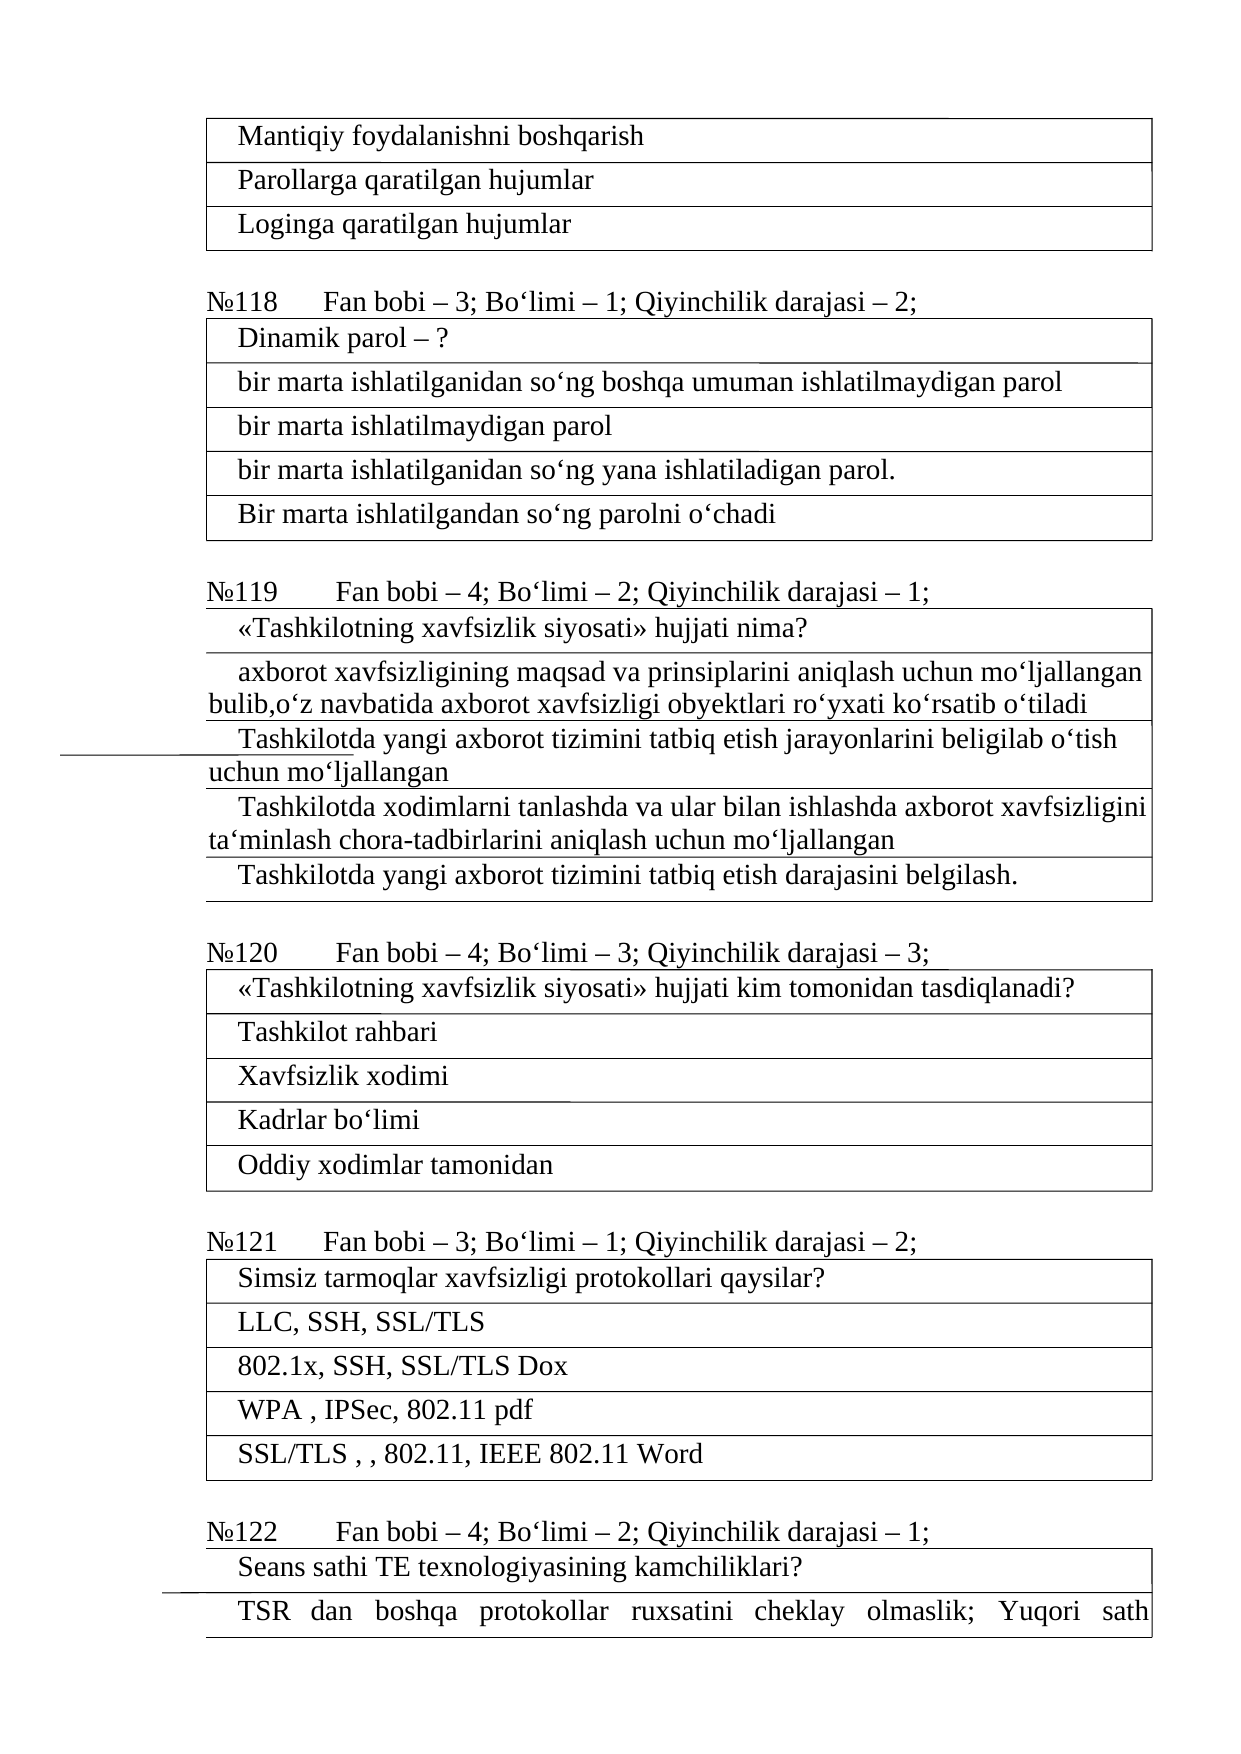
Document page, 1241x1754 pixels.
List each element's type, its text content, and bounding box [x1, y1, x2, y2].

text №120 Fan bobi – 4; Boʻlimi – 3; Qiyinchilik darajasi – 3; [206, 935, 1152, 968]
text bir marta ishlatilganidan soʻng boshqa umuman ishlatilmaydigan parol [237, 364, 1152, 397]
text Dinamik parol – ? [237, 320, 1152, 353]
text Mantiqiy foydalanishni boshqarish [237, 118, 1152, 152]
text Xavfsizlik xodimi [237, 1058, 1152, 1092]
text bir marta ishlatilganidan soʻng yana ishlatiladigan parol. [237, 452, 1152, 486]
text Parollarga qaratilgan hujumlar [237, 162, 1152, 196]
text Loginga qaratilgan hujumlar [237, 206, 1152, 240]
text «Tashkilotning xavfsizlik siyosati» hujjati nima? [237, 610, 1152, 643]
text Tashkilotda xodimlarni tanlashda va ular bilan ishlashda axborot xavfsizligini taʻminlash chora-tadbirlarini aniqlash uchun moʻljallangan [208, 791, 1150, 856]
text WPA , IPSec, 802.11 pdf [237, 1392, 1152, 1426]
text bir marta ishlatilmaydigan parol [237, 408, 1152, 442]
text №121 Fan bobi – 3; Boʻlimi – 1; Qiyinchilik darajasi – 2; [206, 1224, 1152, 1258]
text axborot xavfsizligining maqsad va prinsiplarini aniqlash uchun moʻljallangan bulib,oʻz navbatida axborot xavfsizligi obyektlari roʻyxati koʻrsatib oʻtiladi [208, 655, 1152, 720]
text LLC, SSH, SSL/TLS [237, 1304, 1152, 1337]
text Tashkilotda yangi axborot tizimini tatbiq etish jarayonlarini beligilab oʻtish uchun moʻljallangan [208, 723, 1152, 788]
text Seans sathi TE texnologiyasining kamchiliklari? [237, 1549, 1152, 1583]
text «Tashkilotning xavfsizlik siyosati» hujjati kim tomonidan tasdiqlanadi? [237, 970, 1152, 1004]
text Kadrlar boʻlimi [237, 1102, 1152, 1136]
text Bir marta ishlatilgandan soʻng parolni oʻchadi [237, 496, 1152, 530]
text №118 Fan bobi – 3; Boʻlimi – 1; Qiyinchilik darajasi – 2; [206, 284, 1152, 318]
text Oddiy xodimlar tamonidan [237, 1147, 1152, 1180]
text №122 Fan bobi – 4; Boʻlimi – 2; Qiyinchilik darajasi – 1; [206, 1514, 1152, 1547]
text Simsiz tarmoqlar xavfsizligi protokollari qaysilar? [237, 1260, 1152, 1293]
text 802.1x, SSH, SSL/TLS Dox [237, 1348, 1152, 1381]
text TSR dan boshqa protokollar ruxsatini cheklay olmaslik; Yuqori sath [237, 1593, 1152, 1627]
text SSL/TLS , , 802.11, IEEE 802.11 Word [237, 1436, 1152, 1470]
text Tashkilot rahbari [237, 1014, 1152, 1048]
text Tashkilotda yangi axborot tizimini tatbiq etish darajasini belgilash. [237, 857, 1152, 891]
text №119 Fan bobi – 4; Boʻlimi – 2; Qiyinchilik darajasi – 1; [206, 574, 1152, 608]
